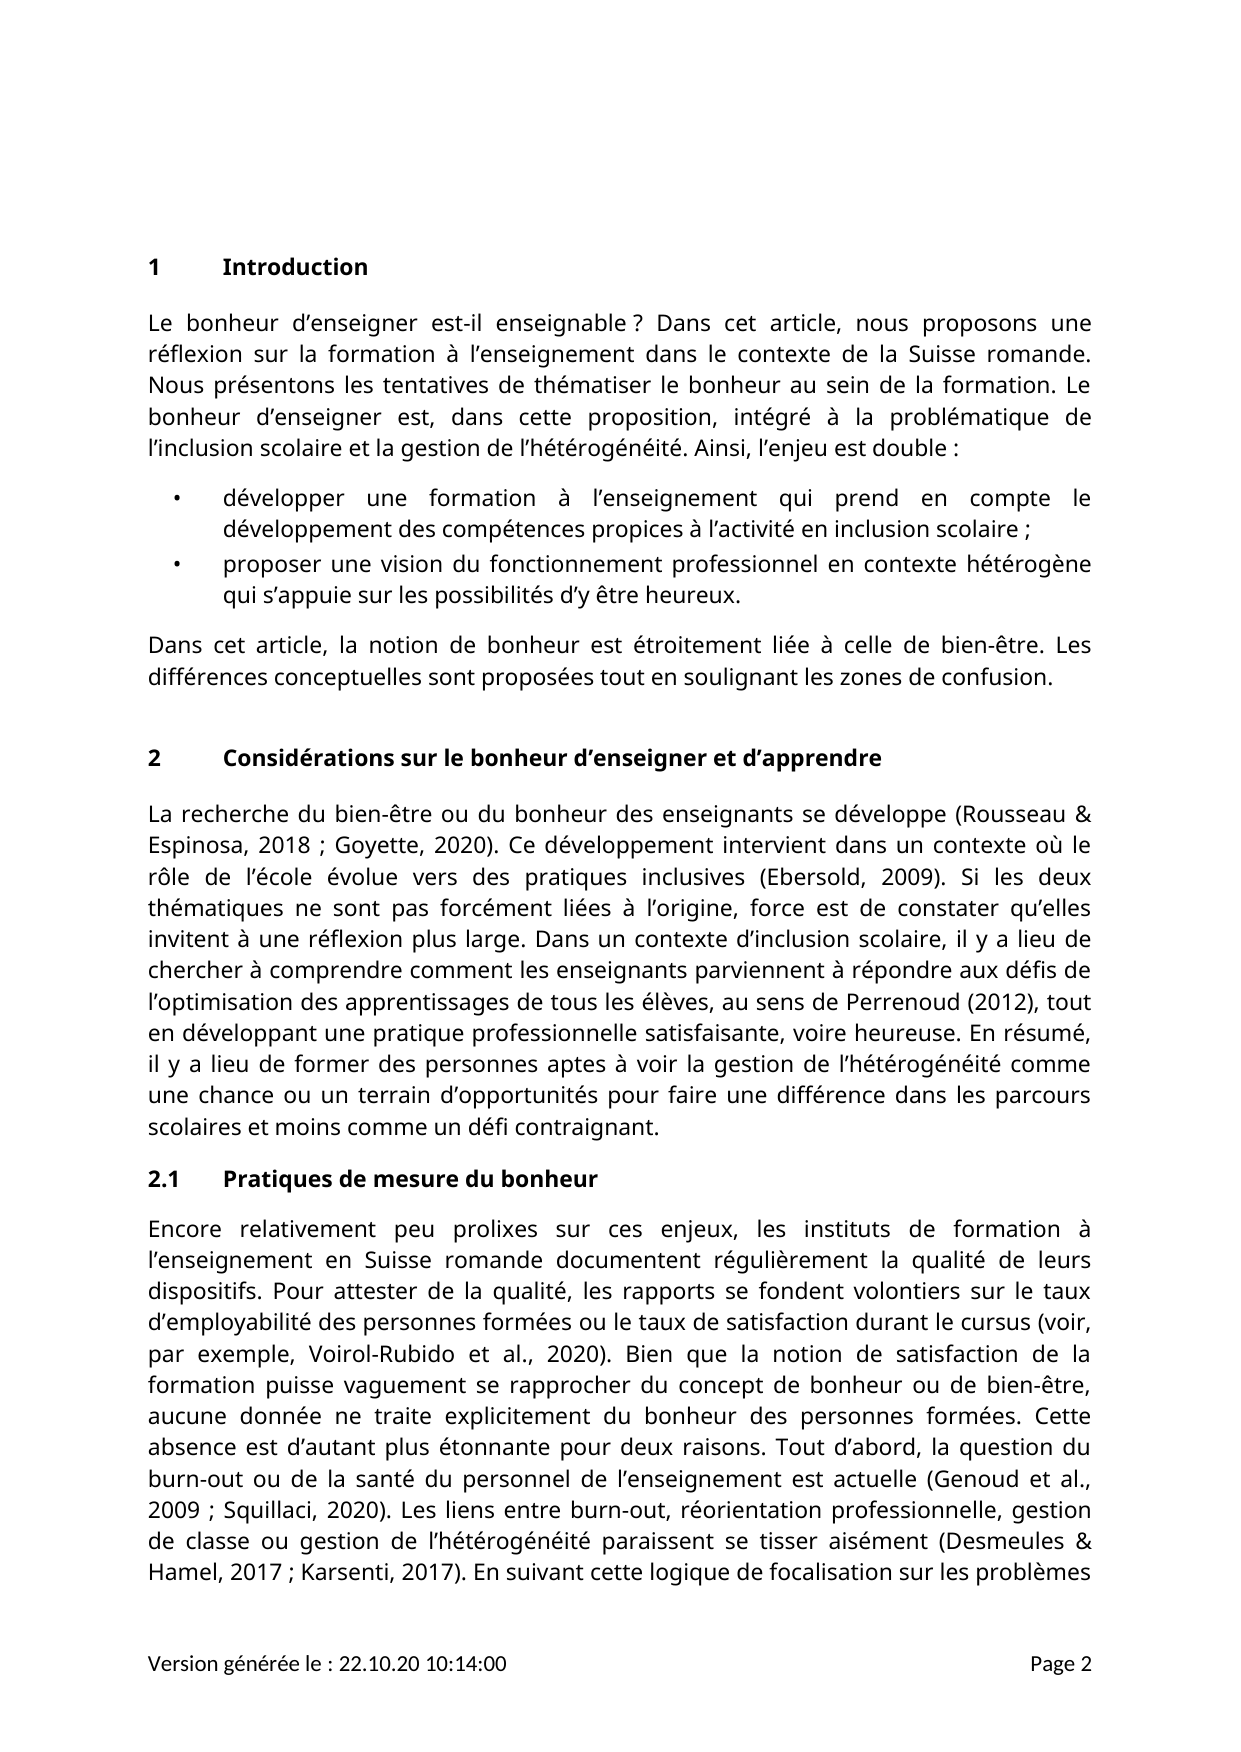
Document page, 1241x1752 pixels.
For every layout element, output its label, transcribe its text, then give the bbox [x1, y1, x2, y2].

list développer une formation à l’enseignement qui prend en compte le développement des compétences propices à l’activité en inclusion scolaire ; [173, 482, 1092, 544]
subtitle 1 Introduction [148, 250, 1092, 282]
text Dans cet article, la notion de bonheur est étroitement liée à celle de bien-être. Les différences conceptuelles sont proposées tout en soulignant les zones de confusion. [148, 629, 1092, 692]
list proposer une vision du fonctionnement professionnel en contexte hétérogène qui s’appuie sur les possibilités d’y être heureux. [173, 548, 1092, 610]
text Le bonheur d’enseigner est-il enseignable ? Dans cet article, nous proposons une réflexion sur la formation à l’enseignement dans le contexte de la Suisse romande. Nous présentons les tentatives de thématiser le bonheur au sein de la formation. Le bonheur d’enseigner est, dans cette proposition, intégré à la problématique de l’inclusion scolaire et la gestion de l’hétérogénéité. Ainsi, l’enjeu est double : [148, 307, 1092, 463]
subtitle 2.1 Pratiques de mesure du bonheur [148, 1162, 1092, 1194]
subtitle 2 Considérations sur le bonheur d’enseigner et d’apprendre [148, 742, 1092, 773]
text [148, 1212, 1092, 1587]
text La recherche du bien-être ou du bonheur des enseignants se développe (Rousseau & Espinosa, 2018 ; Goyette, 2020). Ce développement intervient dans un contexte où le rôle de l’école évolue vers des pratiques inclusives (Ebersold, 2009). Si les deux thématiques ne sont pas forcément liées à l’origine, force est de constater qu’elles invitent à une réflexion plus large. Dans un contexte d’inclusion scolaire, il y a lieu de chercher à comprendre comment les enseignants parviennent à répondre aux défis de l’optimisation des apprentissages de tous les élèves, au sens de Perrenoud (2012), tout en développant une pratique professionnelle satisfaisante, voire heureuse. En résumé, il y a lieu de former des personnes aptes à voir la gestion de l’hétérogénéité comme une chance ou un terrain d’opportunités pour faire une différence dans les parcours scolaires et moins comme un défi contraignant. [148, 798, 1092, 1142]
